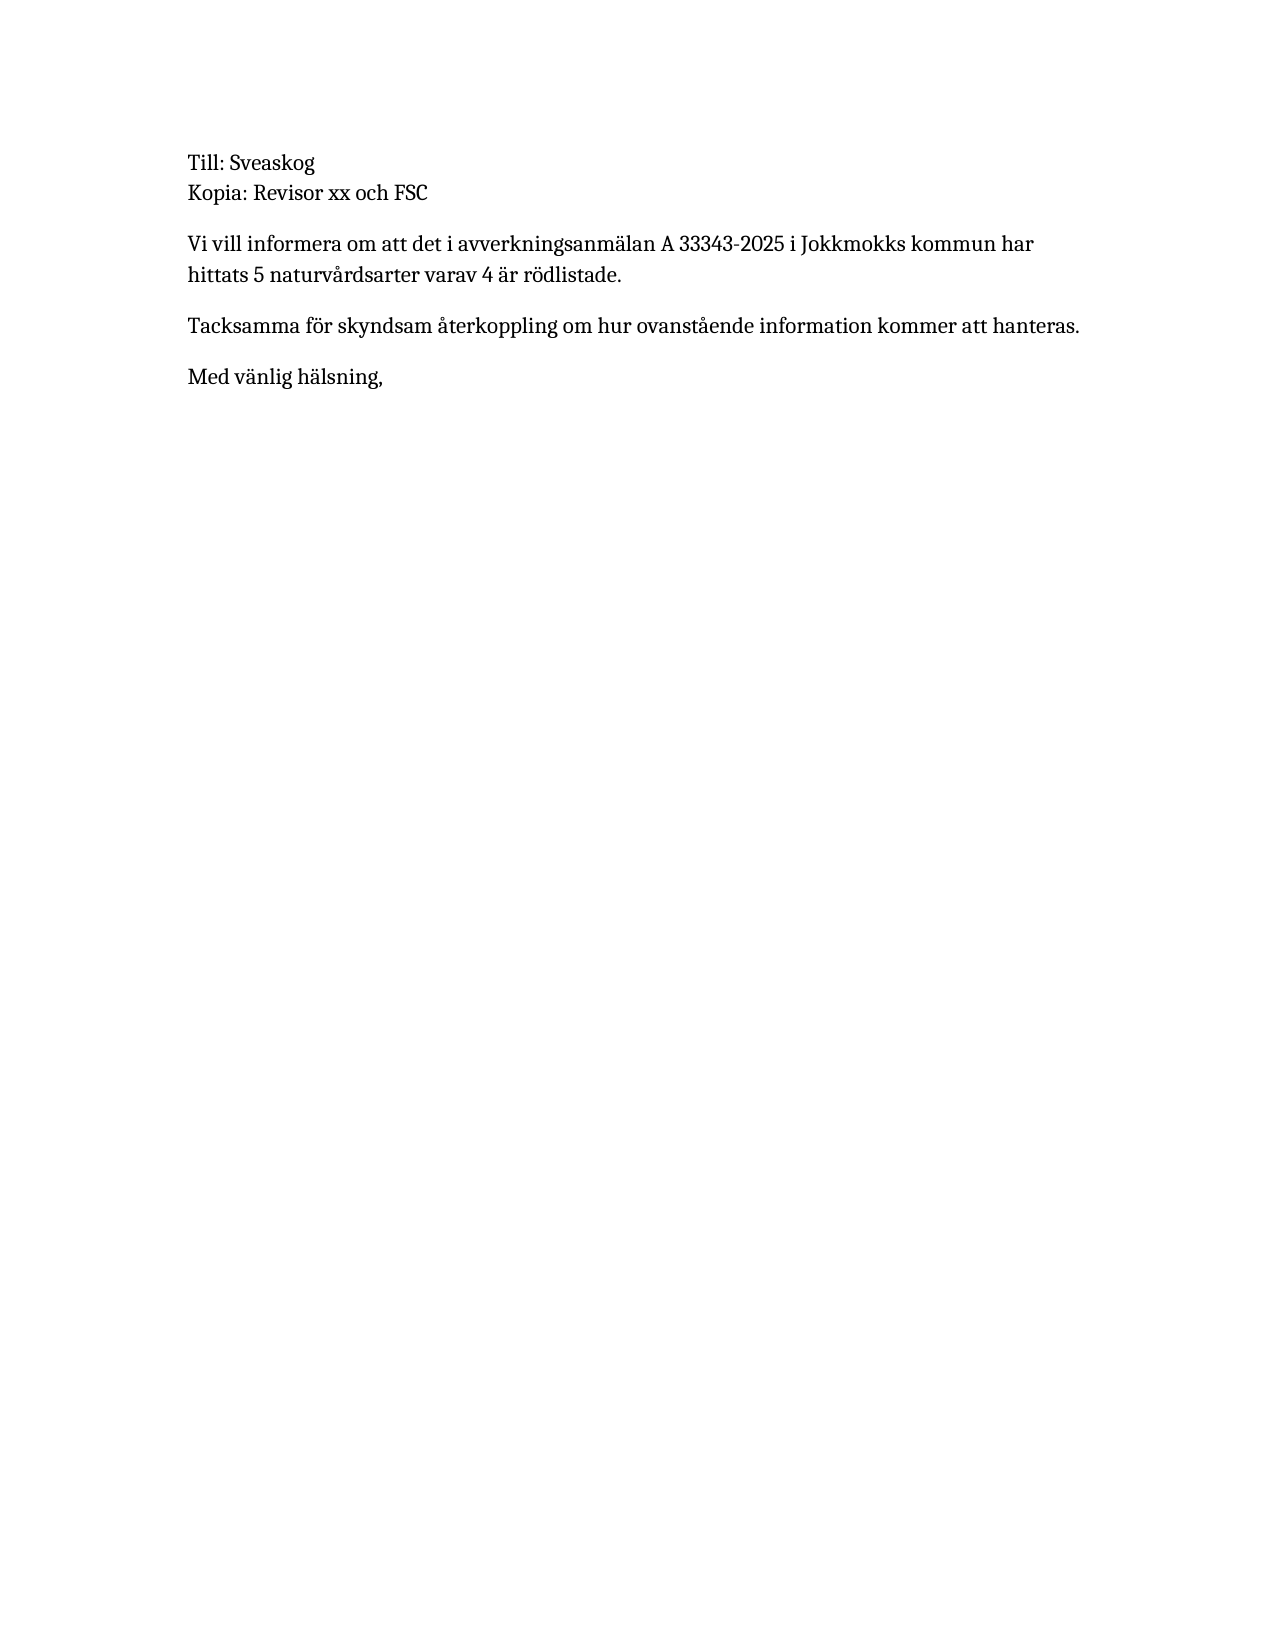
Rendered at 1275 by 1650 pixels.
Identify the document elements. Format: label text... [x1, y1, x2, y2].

text Till: Sveaskog Kopia: Revisor xx och FSC [187, 150, 1087, 207]
text Tacksamma för skyndsam återkoppling om hur ovanstående information kommer att hanteras. [187, 312, 1087, 339]
text Vi vill informera om att det i avverkningsanmälan A 33343-2025 i Jokkmokks kommun har hittats 5 naturvårdsarter varav 4 är rödlistade. [187, 231, 1087, 288]
text Med vänlig hälsning, [187, 363, 1087, 420]
